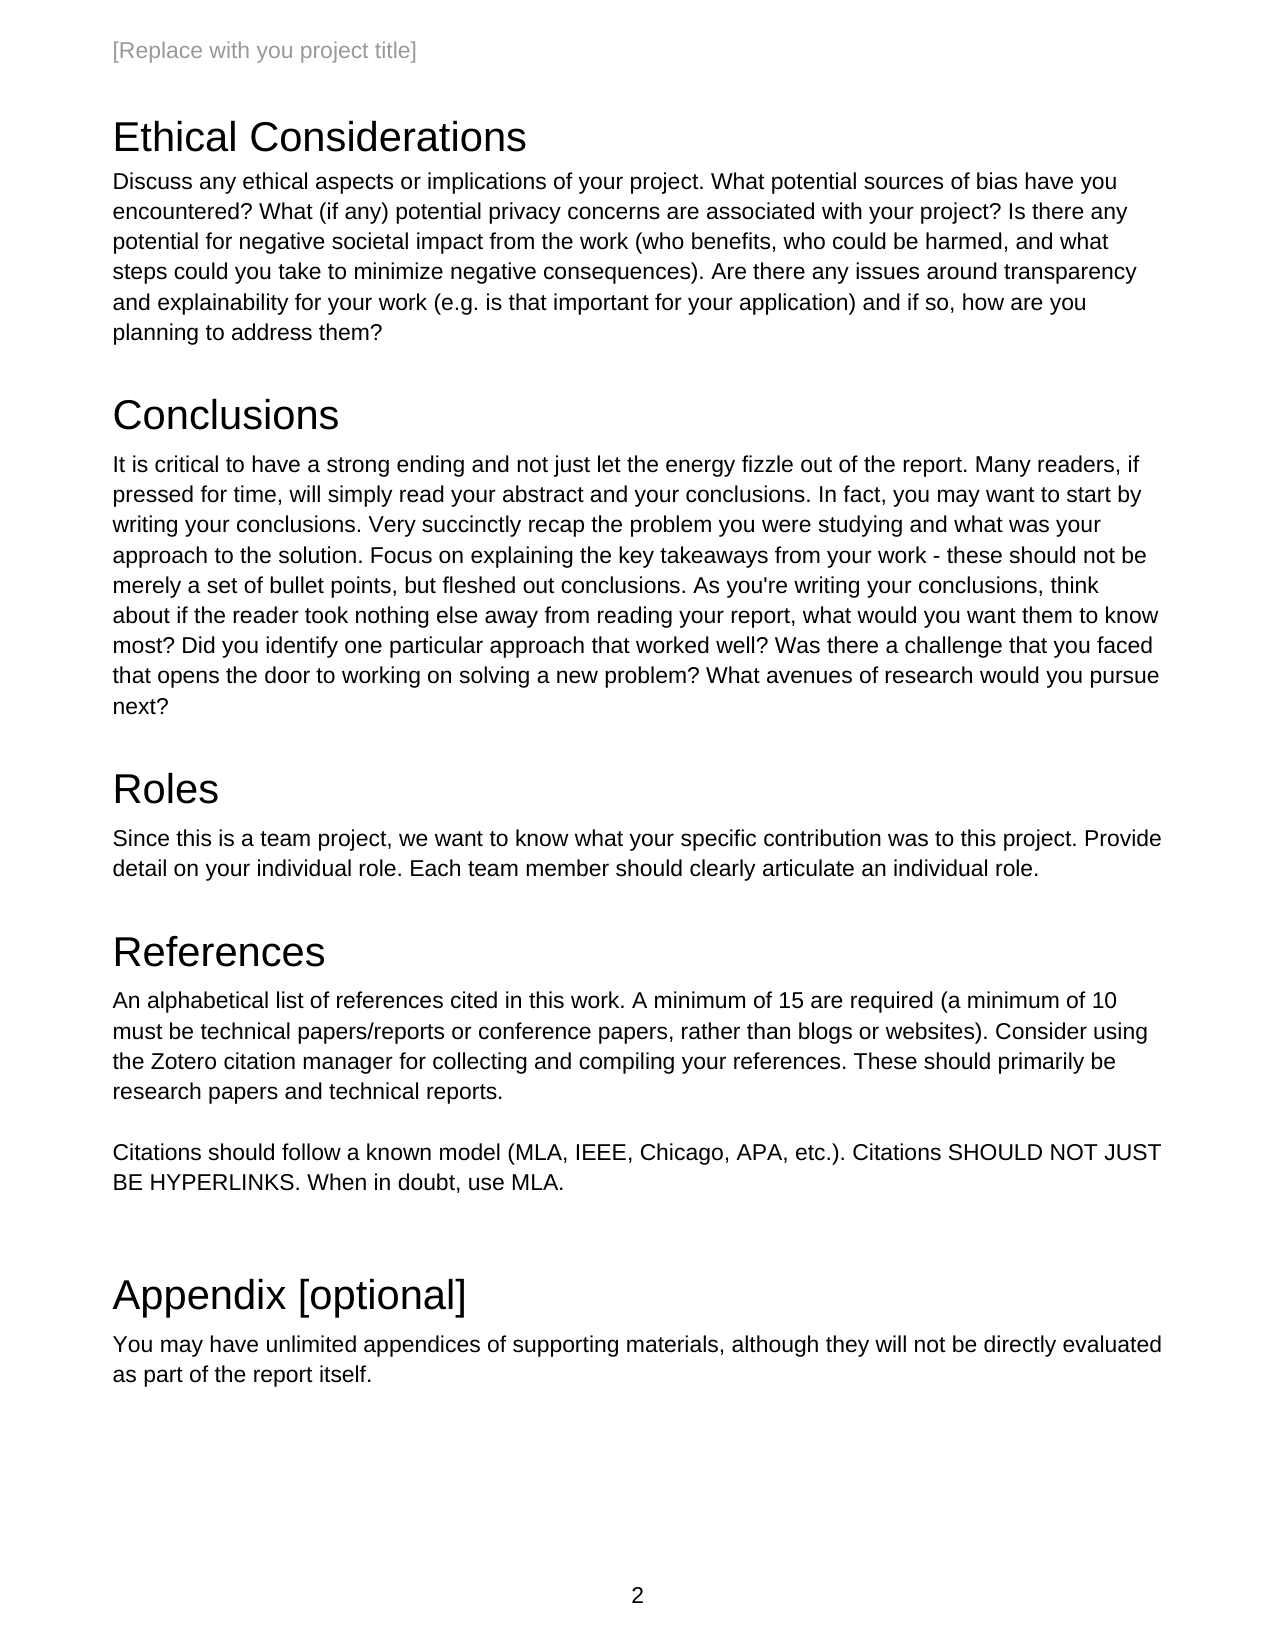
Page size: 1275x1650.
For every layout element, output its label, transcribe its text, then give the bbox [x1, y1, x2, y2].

subtitle References [112, 927, 1162, 975]
text Ethical Considerations [112, 112, 1162, 160]
text You may have unlimited appendices of supporting materials, although they will not be directly evaluated as part of the report itself. [112, 1331, 1162, 1388]
text Discuss any ethical aspects or implications of your project. What potential sources of bias have you encountered? What (if any) potential privacy concerns are associated with your project? Is there any potential for negative societal impact from the work (who benefits, who could be harmed, and what steps could you take to minimize negative consequences). Are there any issues around transparency and explainability for your work (e.g. is that important for your application) and if so, how are you planning to address them? [112, 168, 1162, 345]
text Since this is a team project, we want to know what your specific contribution was to this project. Provide detail on your individual role. Each team member should clearly articulate an individual role. [112, 825, 1162, 881]
text Citations should follow a known model (MLA, IEEE, Chicago, APA, etc.). Citations SHOULD NOT JUST BE HYPERLINKS. When in doubt, use MLA. [112, 1138, 1162, 1195]
subtitle Conclusions [112, 391, 1162, 438]
subtitle Appendix [optional] [112, 1271, 1162, 1319]
subtitle Roles [112, 764, 1162, 812]
text An alphabetical list of references cited in this work. A minimum of 15 are required (a minimum of 10 must be technical papers/reports or conference papers, rather than blogs or websites). Consider using the Zotero citation manager for collecting and compiling your references. These should primarily be research papers and technical reports. [112, 987, 1162, 1104]
text It is critical to have a strong ending and not just let the energy fizzle out of the report. Many readers, if pressed for time, will simply read your abstract and your conclusions. In fact, you may want to start by writing your conclusions. Very succinctly recap the problem you were studying and what was your approach to the solution. Focus on explaining the key takeaways from your work - these should not be merely a set of bullet points, but fleshed out conclusions. As you're writing your conclusions, think about if the reader took nothing else away from reading your report, what would you want them to know most? Did you identify one particular approach that worked well? Was there a challenge that you faced that opens the door to working on solving a new problem? What avenues of research would you pursue next? [112, 451, 1162, 719]
